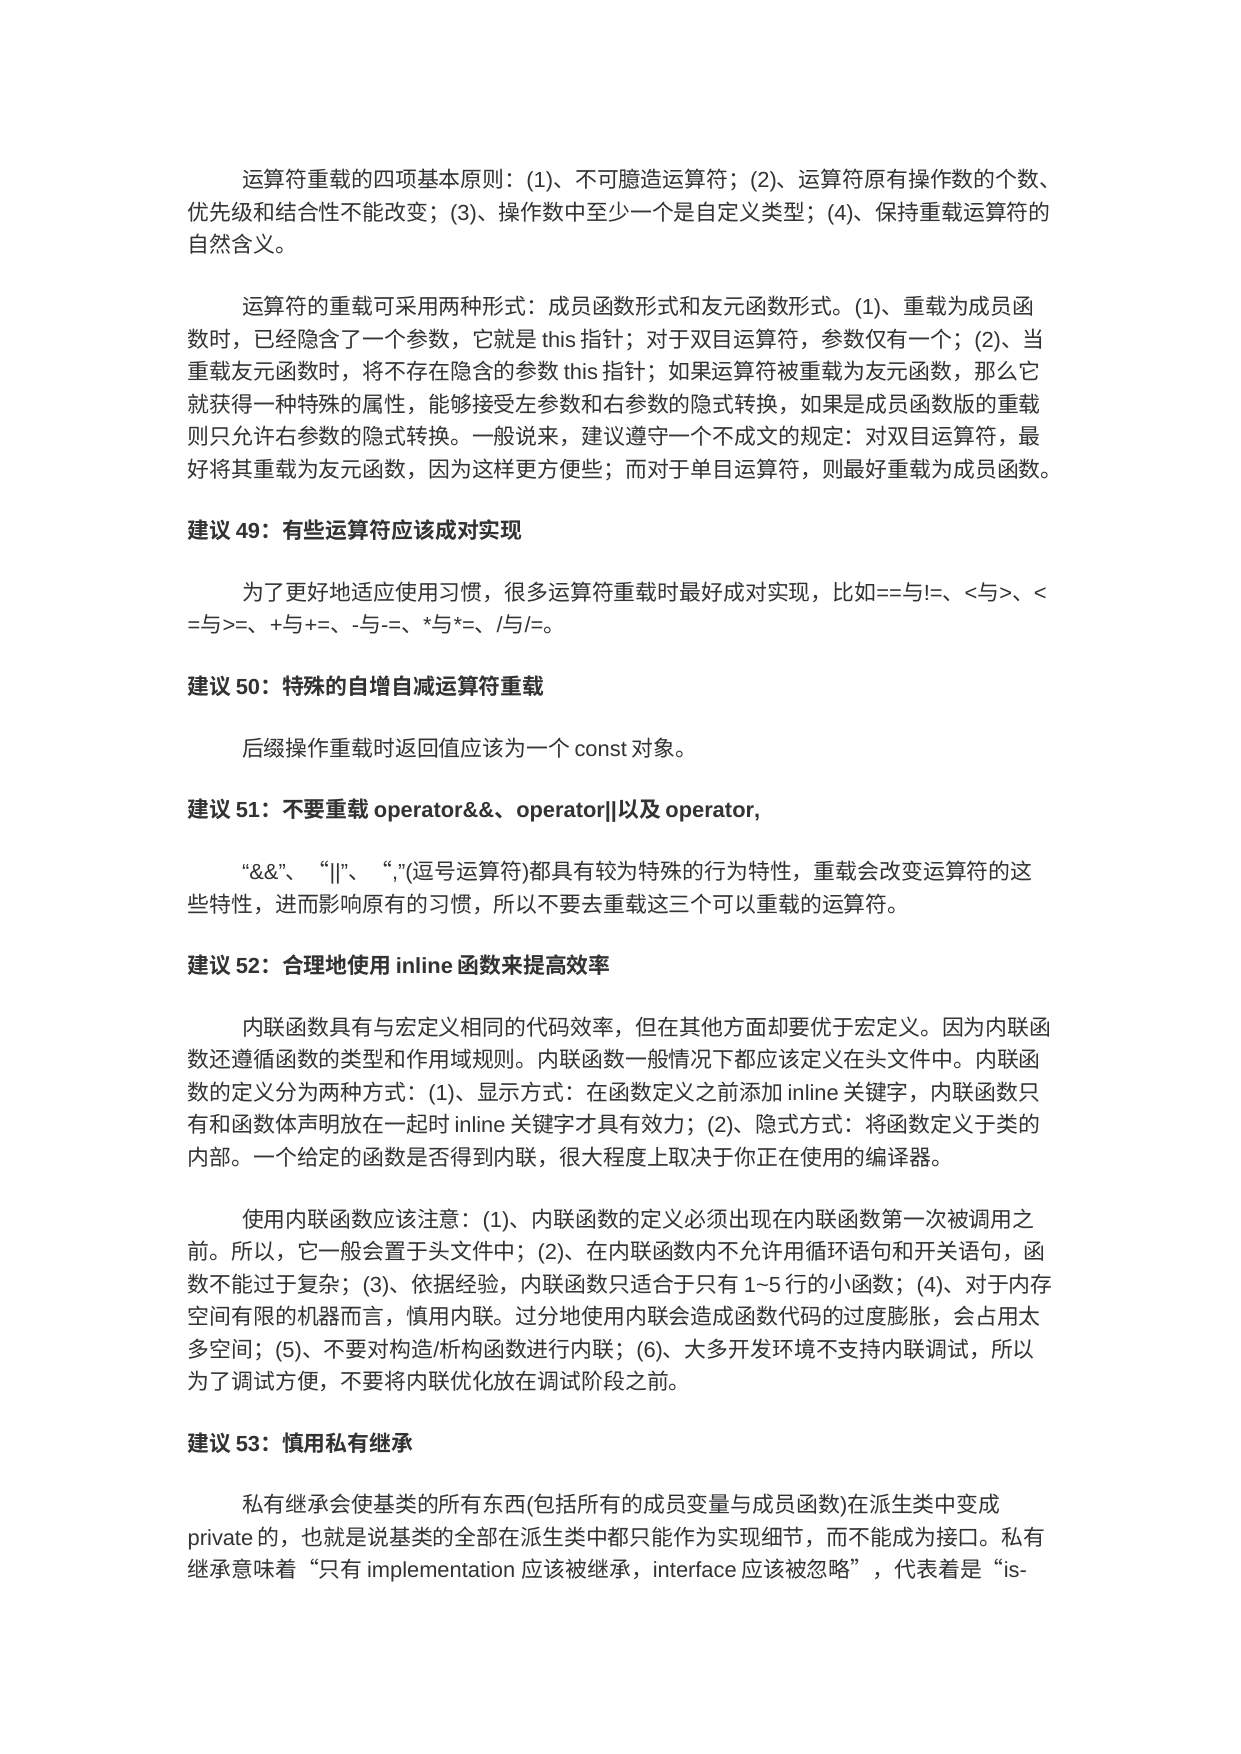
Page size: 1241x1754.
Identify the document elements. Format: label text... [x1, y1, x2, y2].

text 运算符重载的四项基本原则：(1)、不可臆造运算符；(2)、运算符原有操作数的个数、优先级和结合性不能改变；(3)、操作数中至少一个是自定义类型；(4)、保持重载运算符的自然含义。 [187, 162, 1053, 259]
text 建议50：特殊的自增自减运算符重载 [187, 669, 1053, 701]
text 建议49：有些运算符应该成对实现 [187, 513, 1053, 545]
text 运算符的重载可采用两种形式：成员函数形式和友元函数形式。(1)、重载为成员函数时，已经隐含了一个参数，它就是this指针；对于双目运算符，参数仅有一个；(2)、当重载友元函数时，将不存在隐含的参数this指针；如果运算符被重载为友元函数，那么它就获得一种特殊的属性，能够接受左参数和右参数的隐式转换，如果是成员函数版的重载则只允许右参数的隐式转换。一般说来，建议遵守一个不成文的规定：对双目运算符，最好将其重载为友元函数，因为这样更方便些；而对于单目运算符，则最好重载为成员函数。 [187, 289, 1053, 484]
text 内联函数具有与宏定义相同的代码效率，但在其他方面却要优于宏定义。因为内联函数还遵循函数的类型和作用域规则。内联函数一般情况下都应该定义在头文件中。内联函数的定义分为两种方式：(1)、显示方式：在函数定义之前添加inline关键字，内联函数只有和函数体声明放在一起时inline关键字才具有效力；(2)、隐式方式：将函数定义于类的内部。一个给定的函数是否得到内联，很大程度上取决于你正在使用的编译器。 [187, 1009, 1053, 1172]
text 使用内联函数应该注意：(1)、内联函数的定义必须出现在内联函数第一次被调用之前。所以，它一般会置于头文件中；(2)、在内联函数内不允许用循环语句和开关语句，函数不能过于复杂；(3)、依据经验，内联函数只适合于只有1~5行的小函数；(4)、对于内存空间有限的机器而言，慎用内联。过分地使用内联会造成函数代码的过度膨胀，会占用太多空间；(5)、不要对构造/析构函数进行内联；(6)、大多开发环境不支持内联调试，所以为了调试方便，不要将内联优化放在调试阶段之前。 [187, 1201, 1053, 1396]
text 建议53：慎用私有继承 [187, 1425, 1053, 1458]
text 建议52：合理地使用inline函数来提高效率 [187, 948, 1053, 980]
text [187, 1487, 1053, 1584]
text 建议51：不要重载operator&&、operator||以及operator, [187, 792, 1053, 824]
text 后缀操作重载时返回值应该为一个const对象。 [187, 730, 1053, 763]
text “&&”、“||”、“,”(逗号运算符)都具有较为特殊的行为特性，重载会改变运算符的这些特性，进而影响原有的习惯，所以不要去重载这三个可以重载的运算符。 [187, 854, 1053, 919]
text 为了更好地适应使用习惯，很多运算符重载时最好成对实现，比如==与!=、<与>、<=与>=、+与+=、-与-=、*与*=、/与/=。 [187, 574, 1053, 639]
